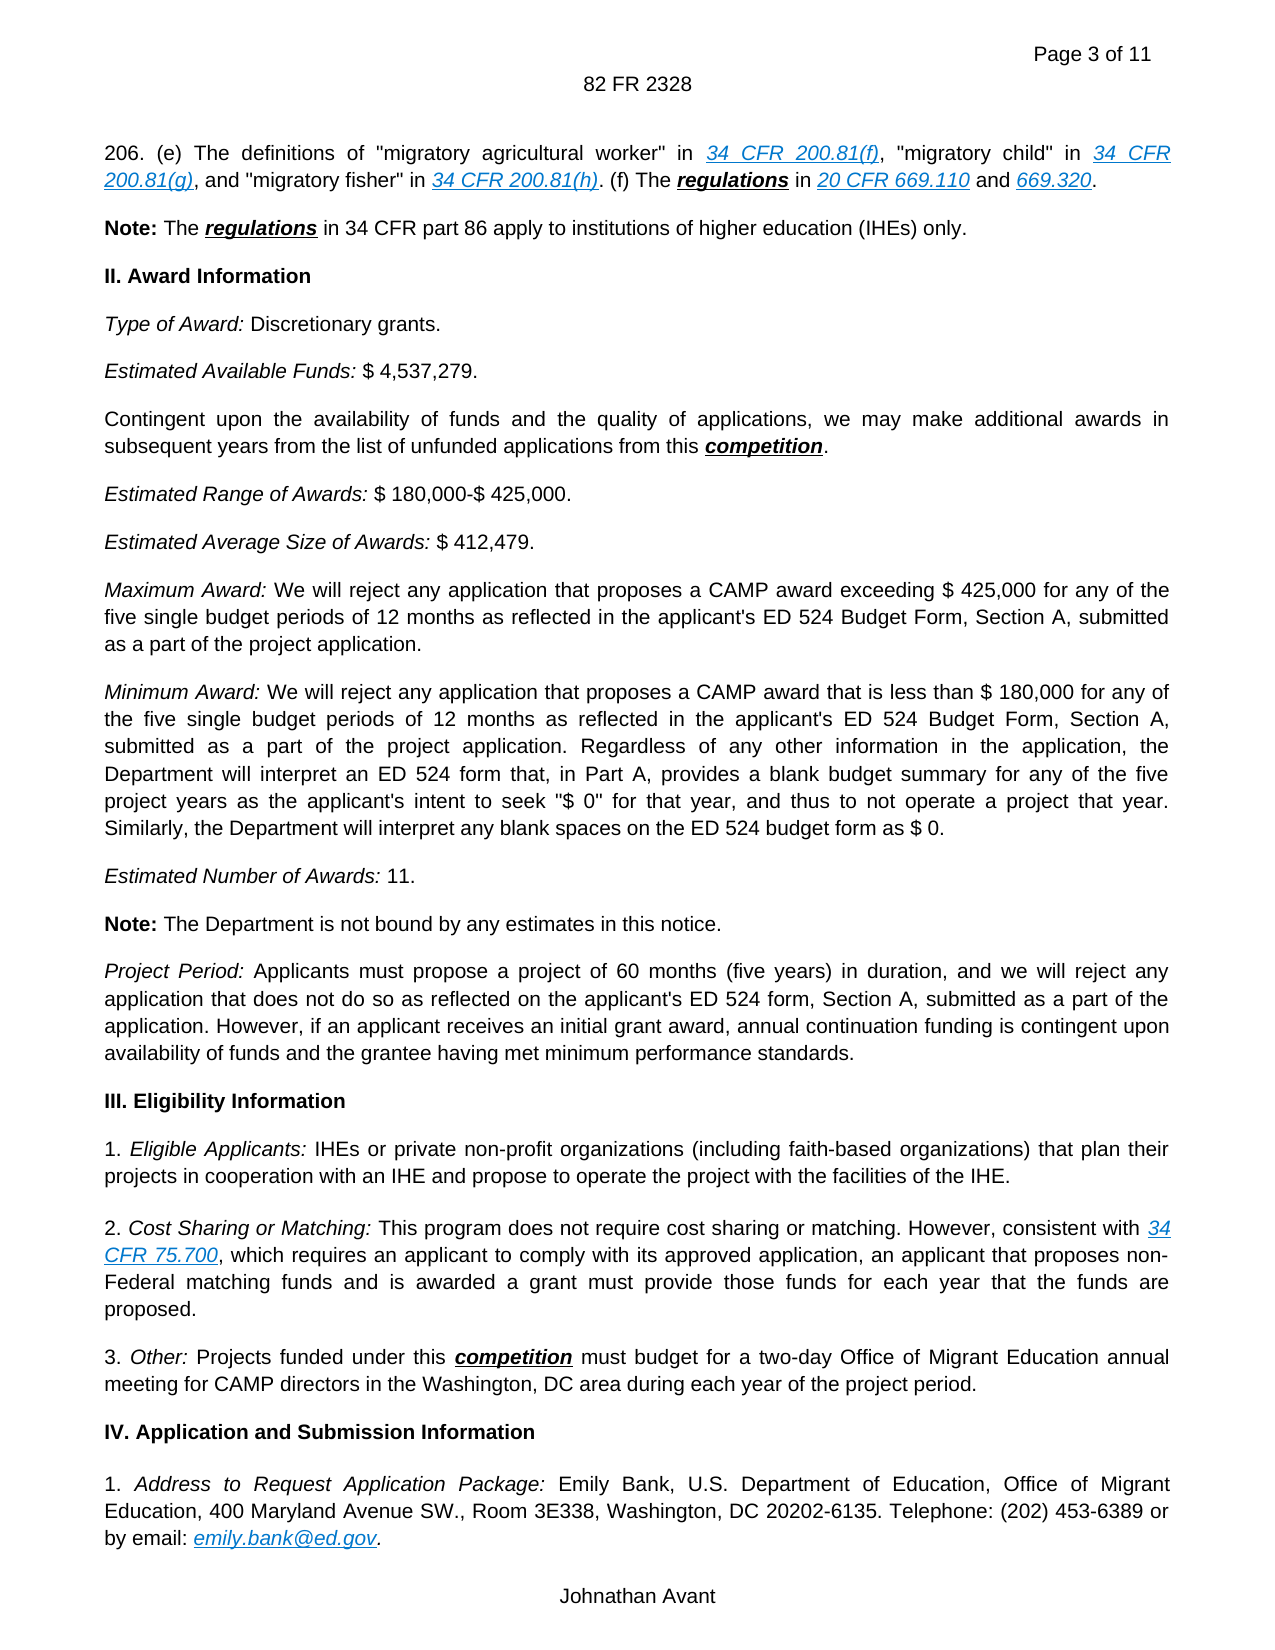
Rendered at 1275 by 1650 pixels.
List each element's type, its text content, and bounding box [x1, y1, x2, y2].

text Note: The Department is not bound by any estimates in this notice. [104, 908, 1171, 935]
text II. Award Information [104, 260, 1171, 287]
text Note: The regulations in 34 CFR part 86 apply to institutions of higher education (IHEs) only. [104, 212, 1171, 239]
text Project Period: Applicants must propose a project of 60 months (five years) in duration, and we will reject any application that does not do so as reflected on the applicant's ED 524 form, Section A, submitted as a part of the application. However, if an applicant receives an initial grant award, annual continuation funding is contingent upon availability of funds and the grantee having met minimum performance standards. [104, 956, 1171, 1064]
text Maximum Award: We will reject any application that proposes a CAMP award exceeding $ 425,000 for any of the five single budget periods of 12 months as reflected in the applicant's ED 524 Budget Form, Section A, submitted as a part of the project application. [104, 575, 1171, 656]
text Contingent upon the availability of funds and the quality of applications, we may make additional awards in subsequent years from the list of unfunded applications from this competition. [104, 404, 1171, 458]
text Estimated Available Funds: $ 4,537,279. [104, 356, 1171, 383]
text IV. Application and Submission Information [104, 1417, 1171, 1444]
text 1. Eligible Applicants: IHEs or private non-profit organizations (including faith-based organizations) that plan their projects in cooperation with an IHE and propose to operate the project with the facilities of the IHE. [104, 1133, 1171, 1187]
text Estimated Average Size of Awards: $ 412,479. [104, 527, 1171, 554]
text 1. Address to Request Application Package: Emily Bank, U.S. Department of Education, Office of Migrant Education, 400 Maryland Avenue SW., Room 3E338, Washington, DC 20202-6135. Telephone: (202) 453-6389 or by email: emily.bank@ed.gov. [104, 1469, 1171, 1550]
text III. Eligibility Information [104, 1085, 1171, 1112]
text Minimum Award: We will reject any application that proposes a CAMP award that is less than $ 180,000 for any of the five single budget periods of 12 months as reflected in the applicant's ED 524 Budget Form, Section A, submitted as a part of the project application. Regardless of any other information in the application, the Department will interpret an ED 524 form that, in Part A, provides a blank budget summary for any of the five project years as the applicant's intent to seek "$ 0" for that year, and thus to not operate a project that year. Similarly, the Department will interpret any blank spaces on the ED 524 budget form as $ 0. [104, 677, 1171, 839]
text Estimated Number of Awards: 11. [104, 860, 1171, 887]
text Type of Award: Discretionary grants. [104, 308, 1171, 335]
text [104, 137, 1171, 192]
text 2. Cost Sharing or Matching: This program does not require cost sharing or matching. However, consistent with 34 CFR 75.700, which requires an applicant to comply with its approved application, an applicant that proposes non-Federal matching funds and is awarded a grant must provide those funds for each year that the funds are proposed. [104, 1212, 1171, 1321]
text 3. Other: Projects funded under this competition must budget for a two-day Office of Migrant Education annual meeting for CAMP directors in the Washington, DC area during each year of the project period. [104, 1342, 1171, 1396]
text Estimated Range of Awards: $ 180,000-$ 425,000. [104, 479, 1171, 506]
